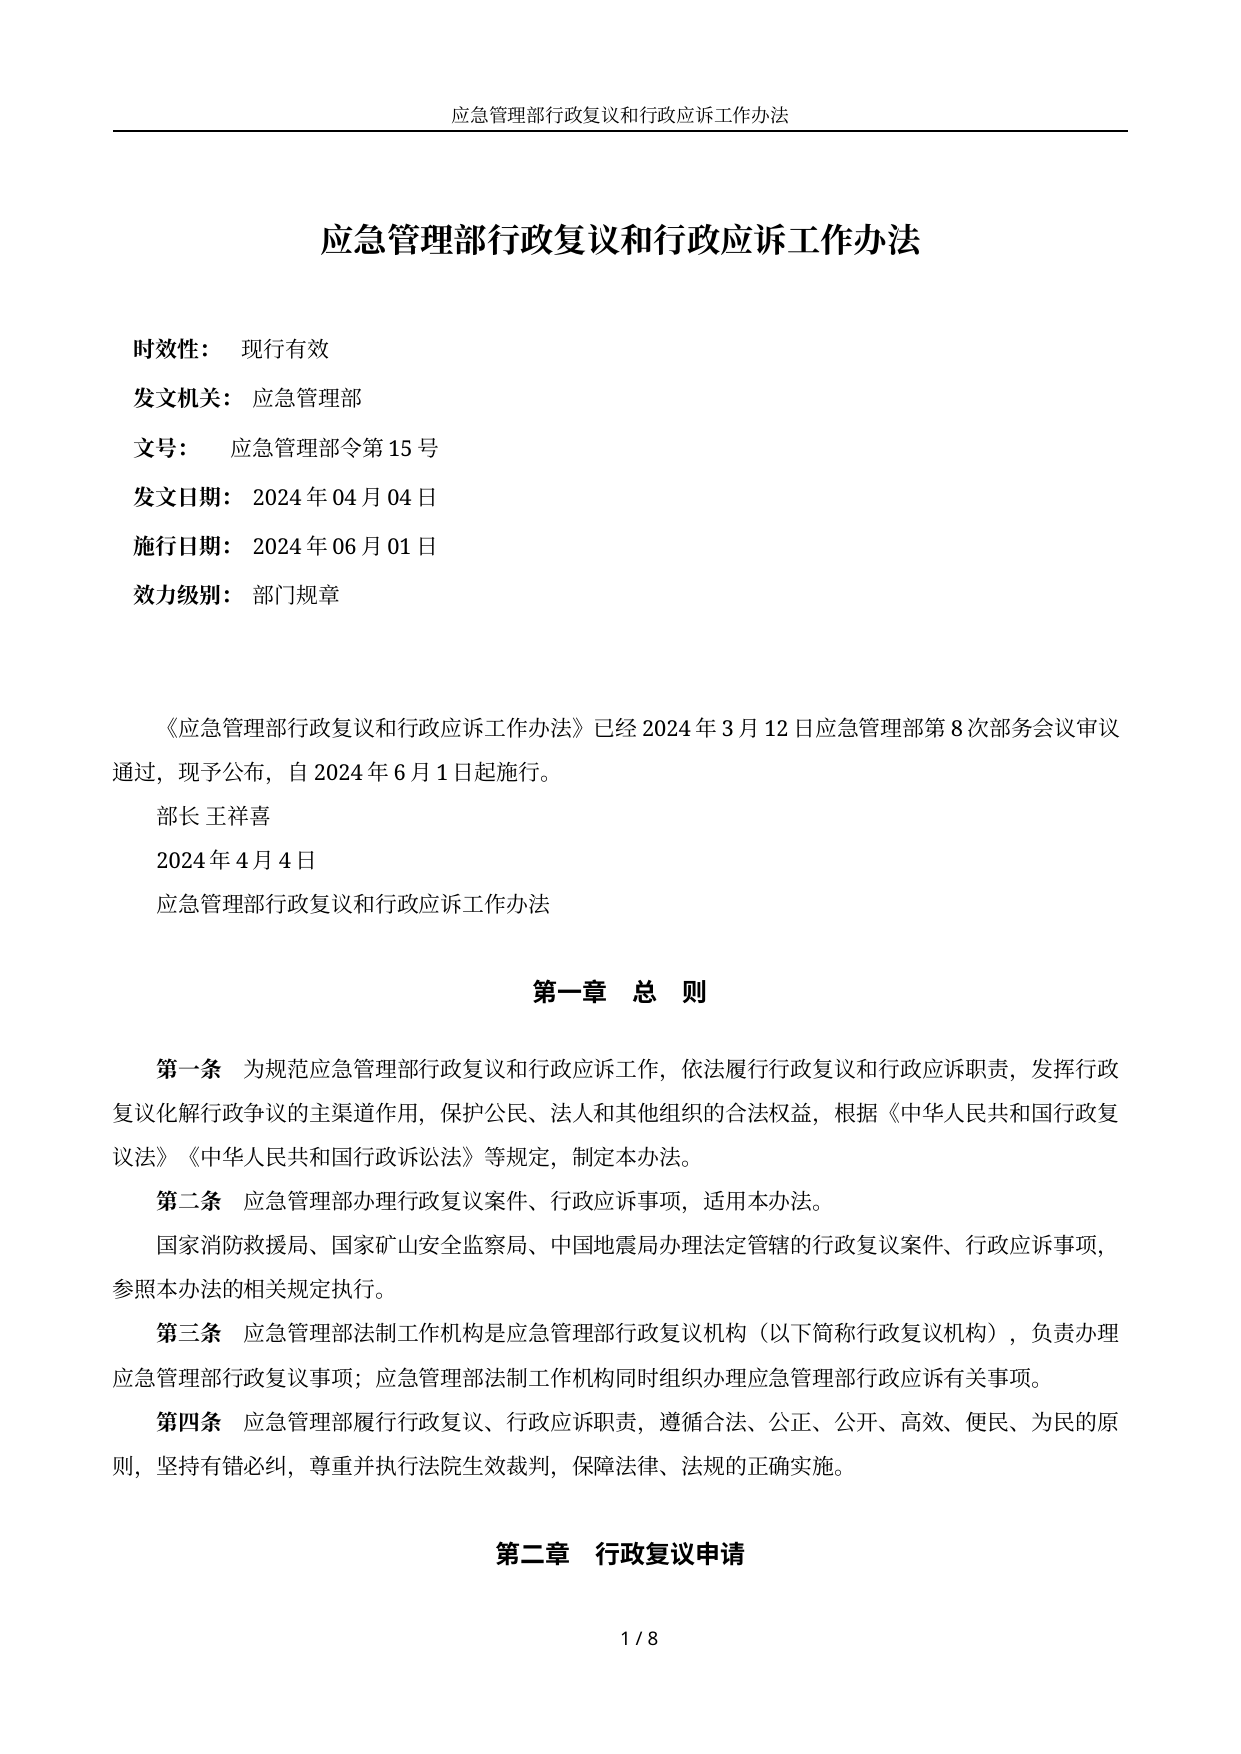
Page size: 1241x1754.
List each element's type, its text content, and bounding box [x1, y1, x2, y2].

text 《应急管理部行政复议和行政应诉工作办法》已经2024年3月12日应急管理部第8次部务会议审议通过，现予公布，自2024年6月1日起施行。 [112, 704, 1128, 793]
subtitle 第二章 行政复议申请 [112, 1531, 1128, 1575]
text 第二条 应急管理部办理行政复议案件、行政应诉事项，适用本办法。 [112, 1178, 1128, 1222]
text 应急管理部行政复议和行政应诉工作办法 [112, 881, 1128, 925]
text 2024年4月4日 [112, 837, 1128, 881]
text 国家消防救援局、国家矿山安全监察局、中国地震局办理法定管辖的行政复议案件、行政应诉事项，参照本办法的相关规定执行。 [112, 1222, 1128, 1310]
text 部长 王祥喜 [112, 793, 1128, 837]
subtitle 第一章 总 则 [112, 969, 1128, 1013]
text 第三条 应急管理部法制工作机构是应急管理部行政复议机构（以下简称行政复议机构），负责办理应急管理部行政复议事项；应急管理部法制工作机构同时组织办理应急管理部行政应诉有关事项。 [112, 1310, 1128, 1398]
text 应急管理部行政复议和行政应诉工作办法 [112, 194, 1128, 282]
text 第四条 应急管理部履行行政复议、行政应诉职责，遵循合法、公正、公开、高效、便民、为民的原则，坚持有错必纠，尊重并执行法院生效裁判，保障法律、法规的正确实施。 [112, 1398, 1128, 1487]
text 第一条 为规范应急管理部行政复议和行政应诉工作，依法履行行政复议和行政应诉职责，发挥行政复议化解行政争议的主渠道作用，保护公民、法人和其他组织的合法权益，根据《中华人民共和国行政复议法》《中华人民共和国行政诉讼法》等规定，制定本办法。 [112, 1046, 1128, 1178]
